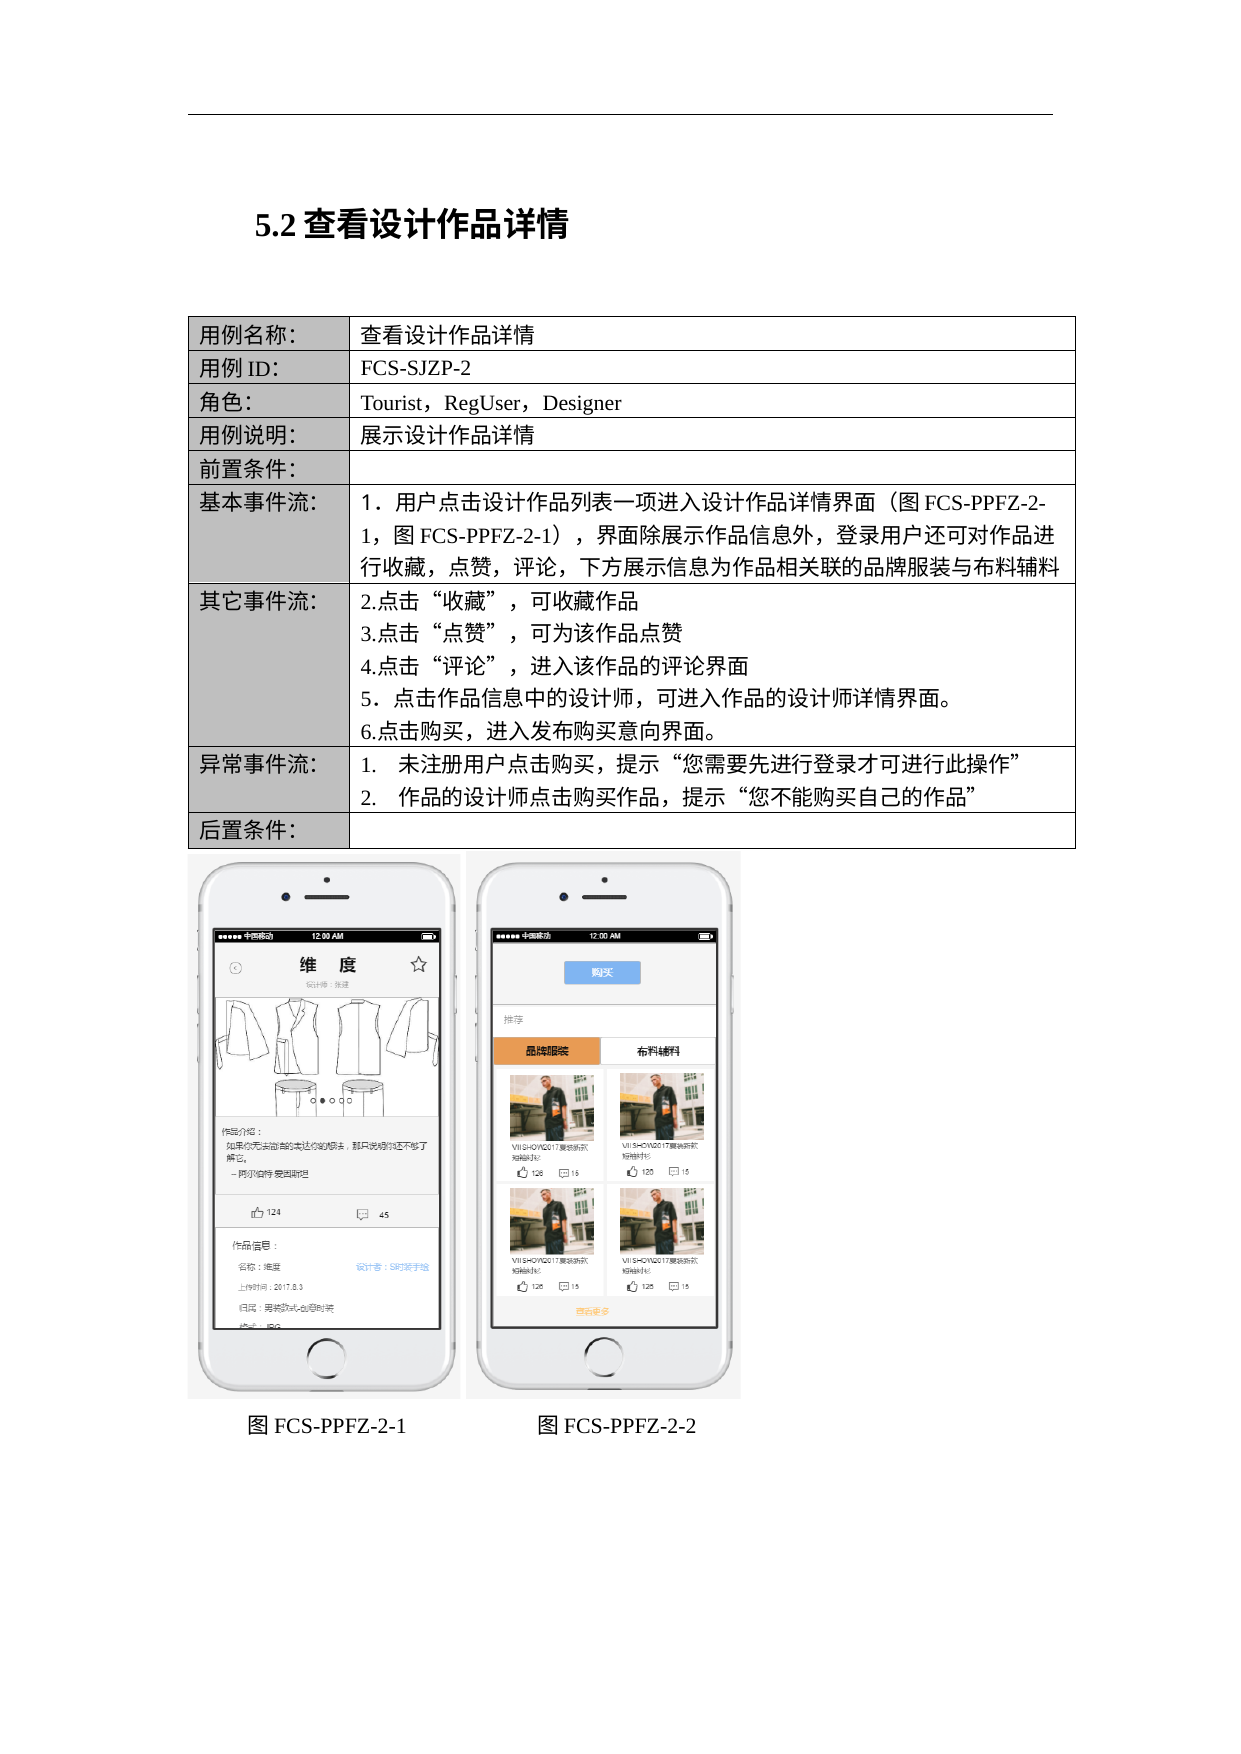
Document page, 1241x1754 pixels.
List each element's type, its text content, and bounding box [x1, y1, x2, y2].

table_cell Tourist，RegUser，Designer [350, 384, 1075, 417]
table_cell 展示设计作品详情 [350, 418, 1075, 450]
table_cell [350, 813, 1075, 848]
table_cell 基本事件流： [189, 485, 349, 582]
text 图FCS-PPFZ-2-1 图FCS-PPFZ-2-2 [187, 1408, 1053, 1440]
table_header 查看设计作品详情 [350, 317, 1075, 350]
table_cell 后置条件： [189, 813, 349, 848]
subtitle 5.2查看设计作品详情 [187, 189, 1053, 254]
picture [187, 854, 461, 1399]
table_cell 用例说明： [189, 418, 349, 450]
picture [466, 851, 741, 1399]
table_cell 1．用户点击设计作品列表一项进入设计作品详情界面（图FCS-PPFZ-2-1，图FCS-PPFZ-2-1），界面除展示作品信息外，登录用户还可对作品进行收藏，点赞，评论，下方展示信息为作品相关联的品牌服装与布料辅料 [350, 485, 1075, 582]
table_cell 其它事件流： [189, 584, 349, 746]
table_cell 前置条件： [189, 451, 349, 484]
table_cell [350, 451, 1075, 484]
table_cell FCS-SJZP-2 [350, 351, 1075, 383]
table_header 用例名称： [189, 317, 349, 350]
table_cell 2.点击“收藏”，可收藏作品 3.点击“点赞”，可为该作品点赞 4.点击“评论”，进入该作品的评论界面 5．点击作品信息中的设计师，可进入作品的设计师详情界面。 6.点击购买，进入发布购买意向界面。 [350, 584, 1075, 746]
table_cell 用例ID： [189, 351, 349, 383]
table_cell 角色： [189, 384, 349, 417]
table_cell 异常事件流： [189, 747, 349, 812]
table_cell 未注册用户点击购买，提示“您需要先进行登录才可进行此操作” 作品的设计师点击购买作品，提示“您不能购买自己的作品” [350, 747, 1075, 812]
